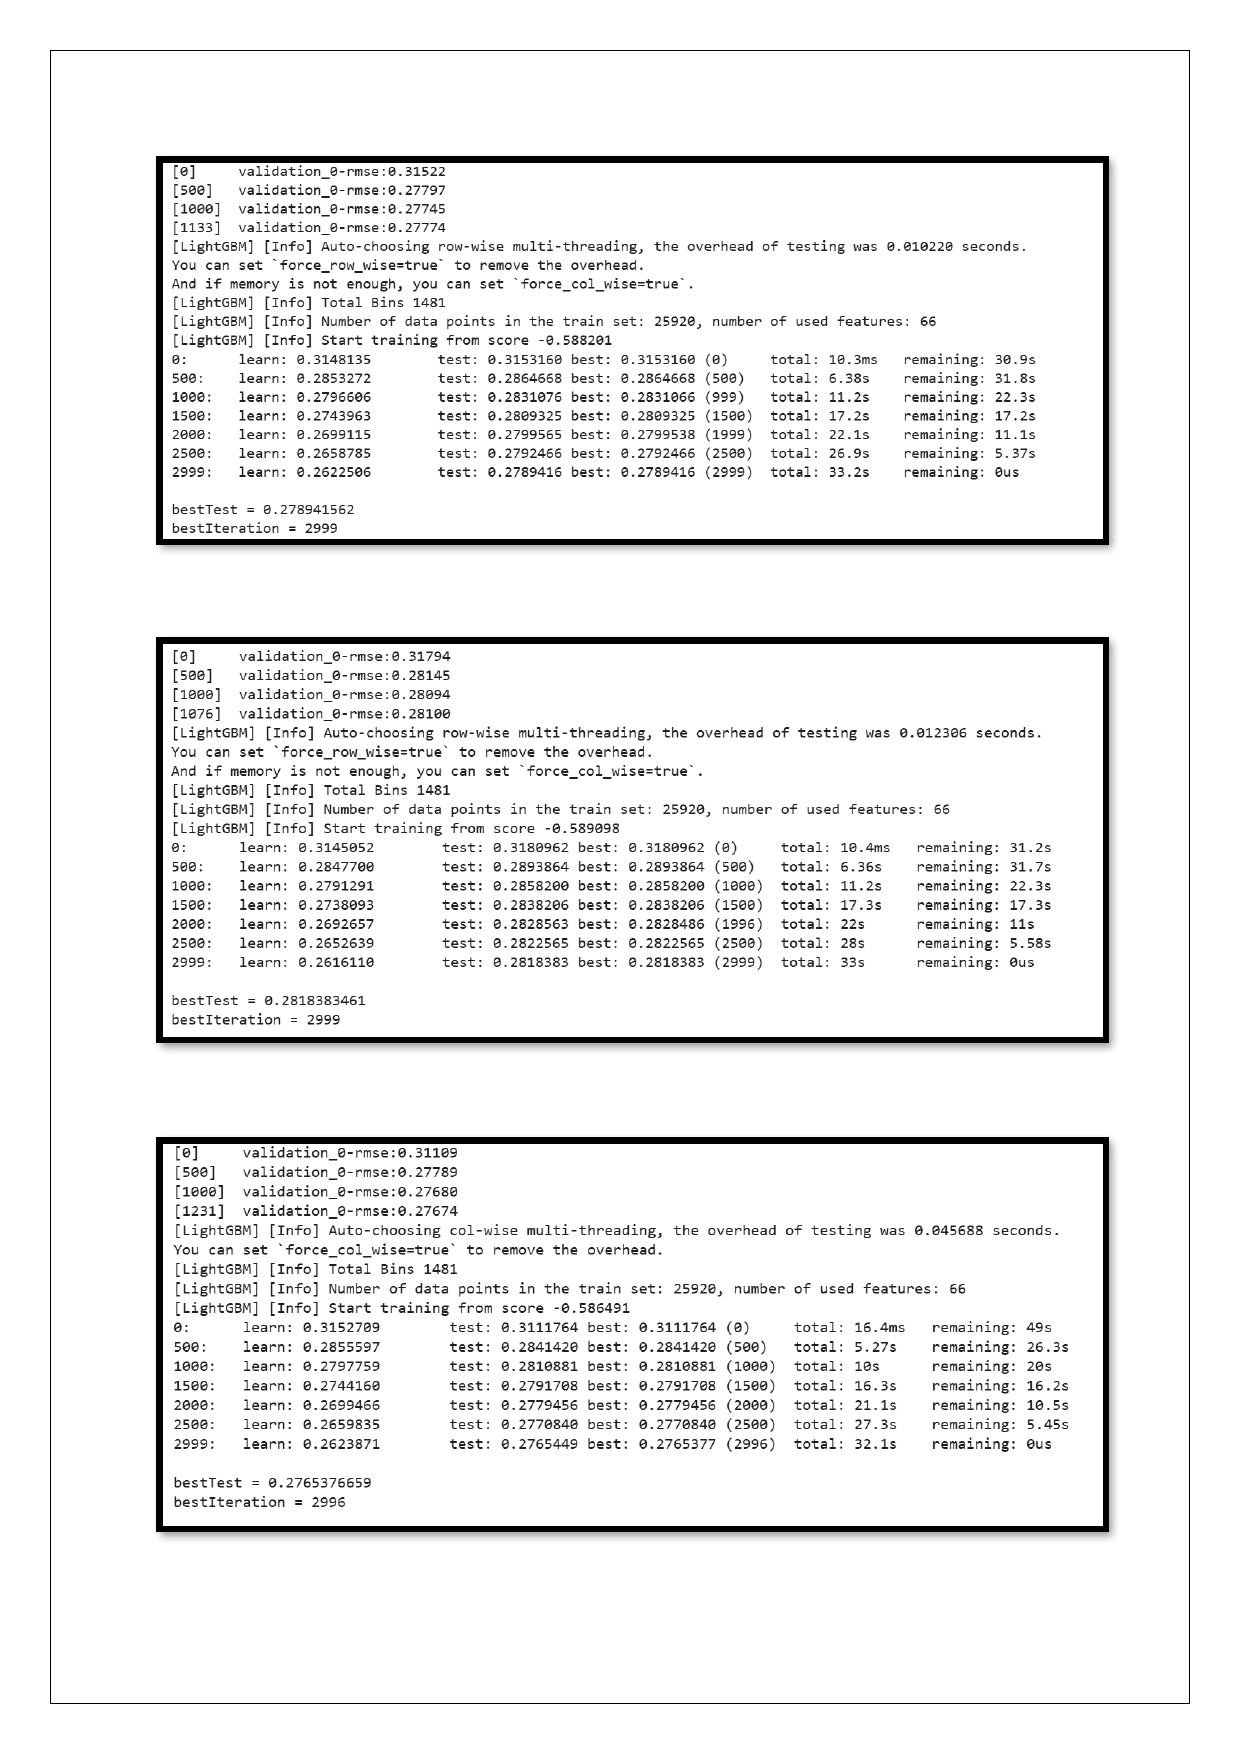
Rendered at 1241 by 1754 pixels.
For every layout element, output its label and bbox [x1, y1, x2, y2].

picture [163, 1144, 1103, 1526]
picture [163, 644, 1103, 1037]
picture [163, 163, 1103, 539]
